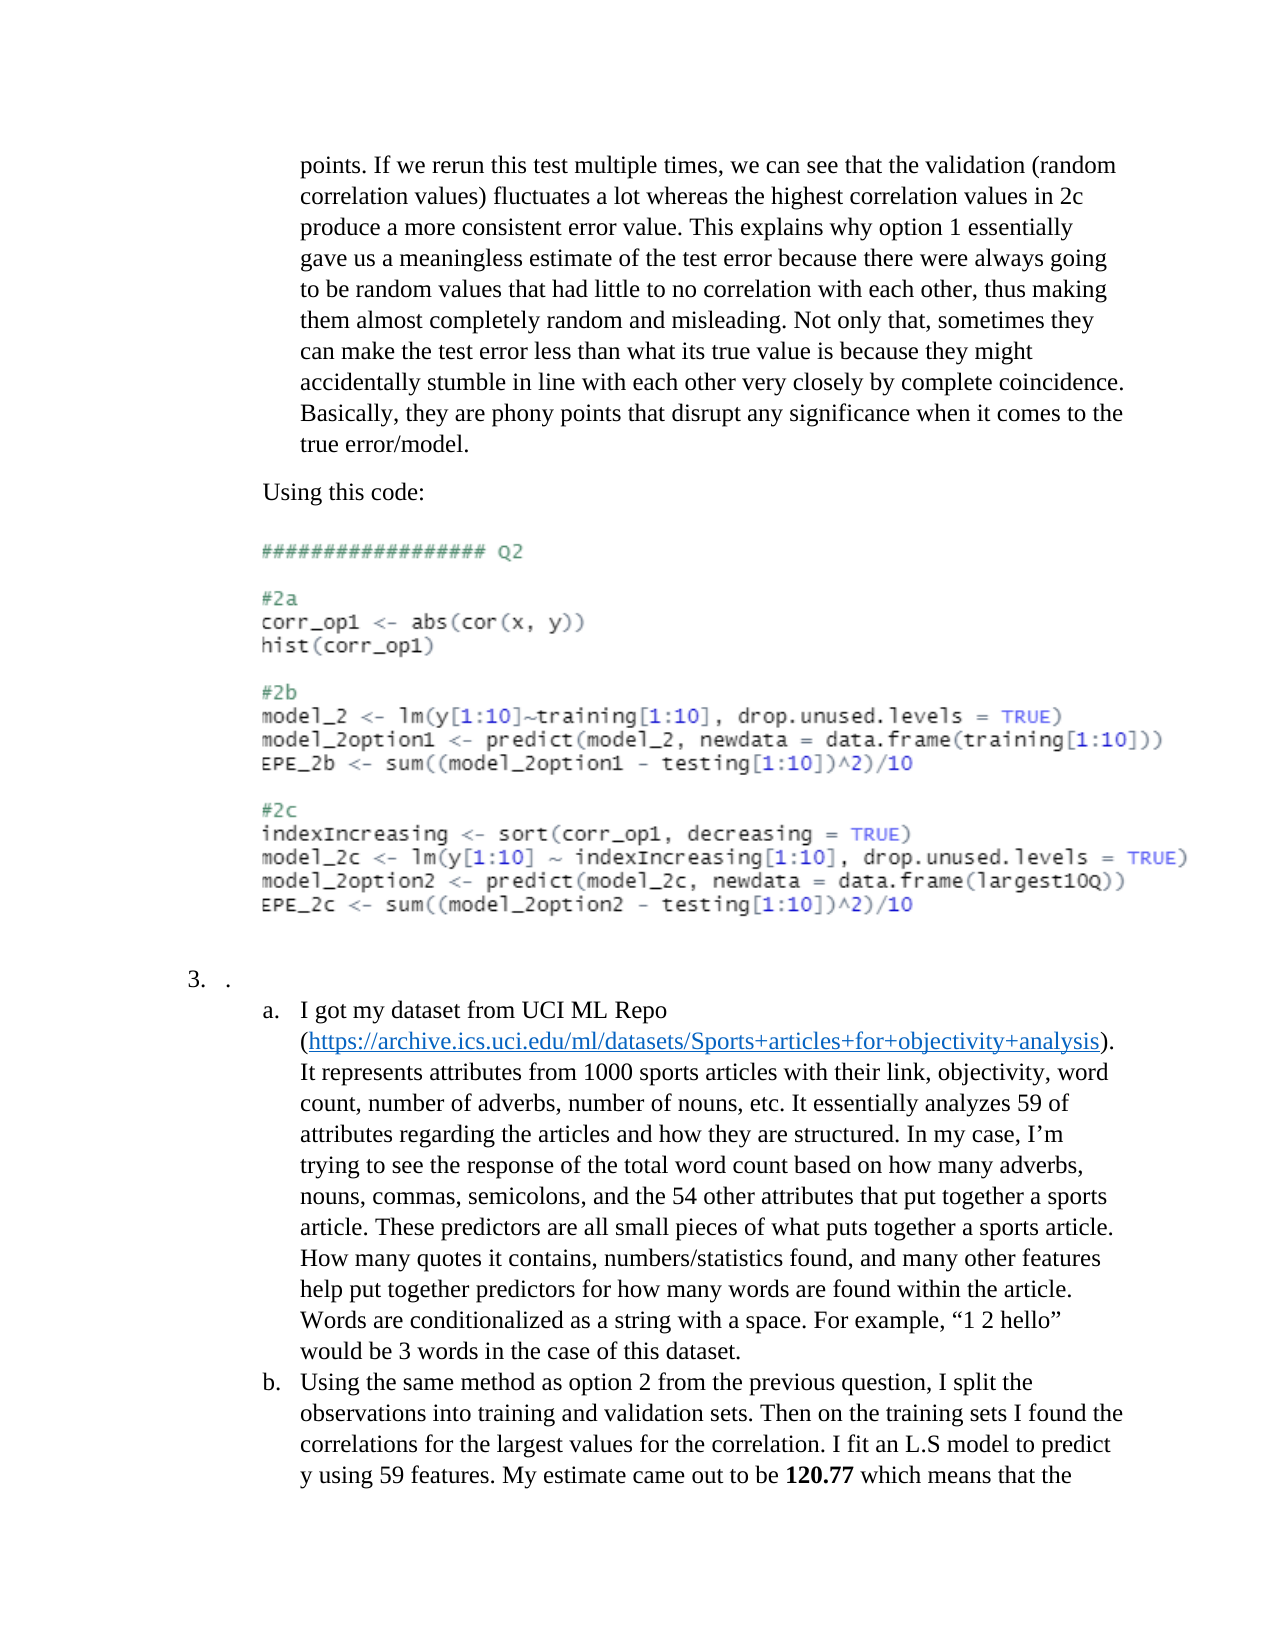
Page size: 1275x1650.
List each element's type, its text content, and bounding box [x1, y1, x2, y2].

list . [187, 964, 1125, 993]
list I got my dataset from UCI ML Repo (https://archive.ics.uci.edu/ml/datasets/Sports+articles+for+objectivity+analysis). It represents attributes from 1000 sports articles with their link, objectivity, word count, number of adverbs, number of nouns, etc. It essentially analyzes 59 of attributes regarding the articles and how they are structured. In my case, I’m trying to see the response of the total word count based on how many adverbs, nouns, commas, semicolons, and the 54 other attributes that put together a sports article. These predictors are all small pieces of what puts together a sports article. How many quotes it contains, numbers/statistics found, and many other features help put together predictors for how many words are found within the article. Words are conditionalized as a string with a space. For example, “1 2 hello” would be 3 words in the case of this dataset. [262, 995, 1125, 1365]
picture [262, 524, 1210, 946]
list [262, 1367, 1125, 1489]
text Using this code: [262, 477, 1125, 506]
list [262, 150, 1125, 458]
